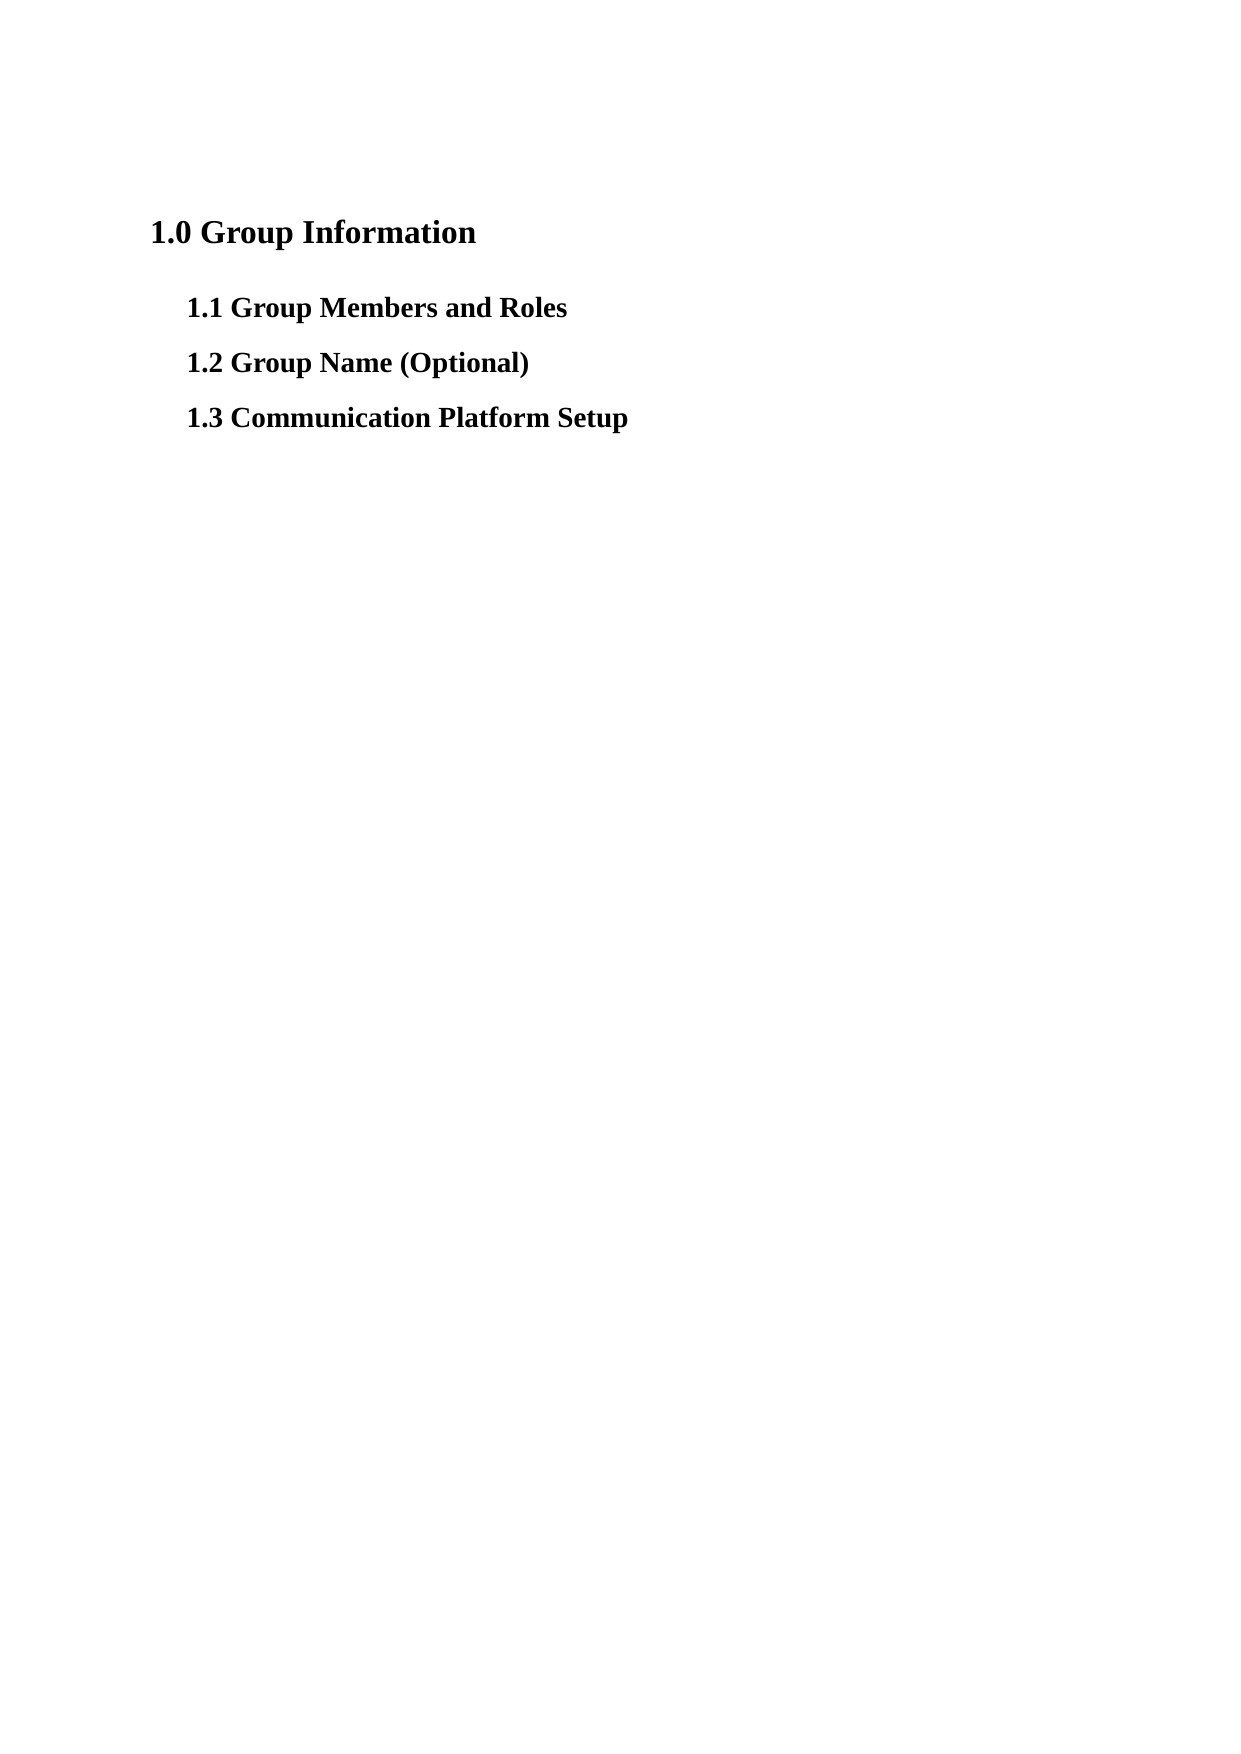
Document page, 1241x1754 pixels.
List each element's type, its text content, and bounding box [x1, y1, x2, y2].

subtitle 1.2 Group Name (Optional) [150, 345, 1090, 379]
subtitle 1.0 Group Information [150, 212, 1090, 251]
subtitle 1.1 Group Members and Roles [150, 290, 1090, 323]
subtitle 1.3 Communication Platform Setup [150, 400, 1090, 434]
